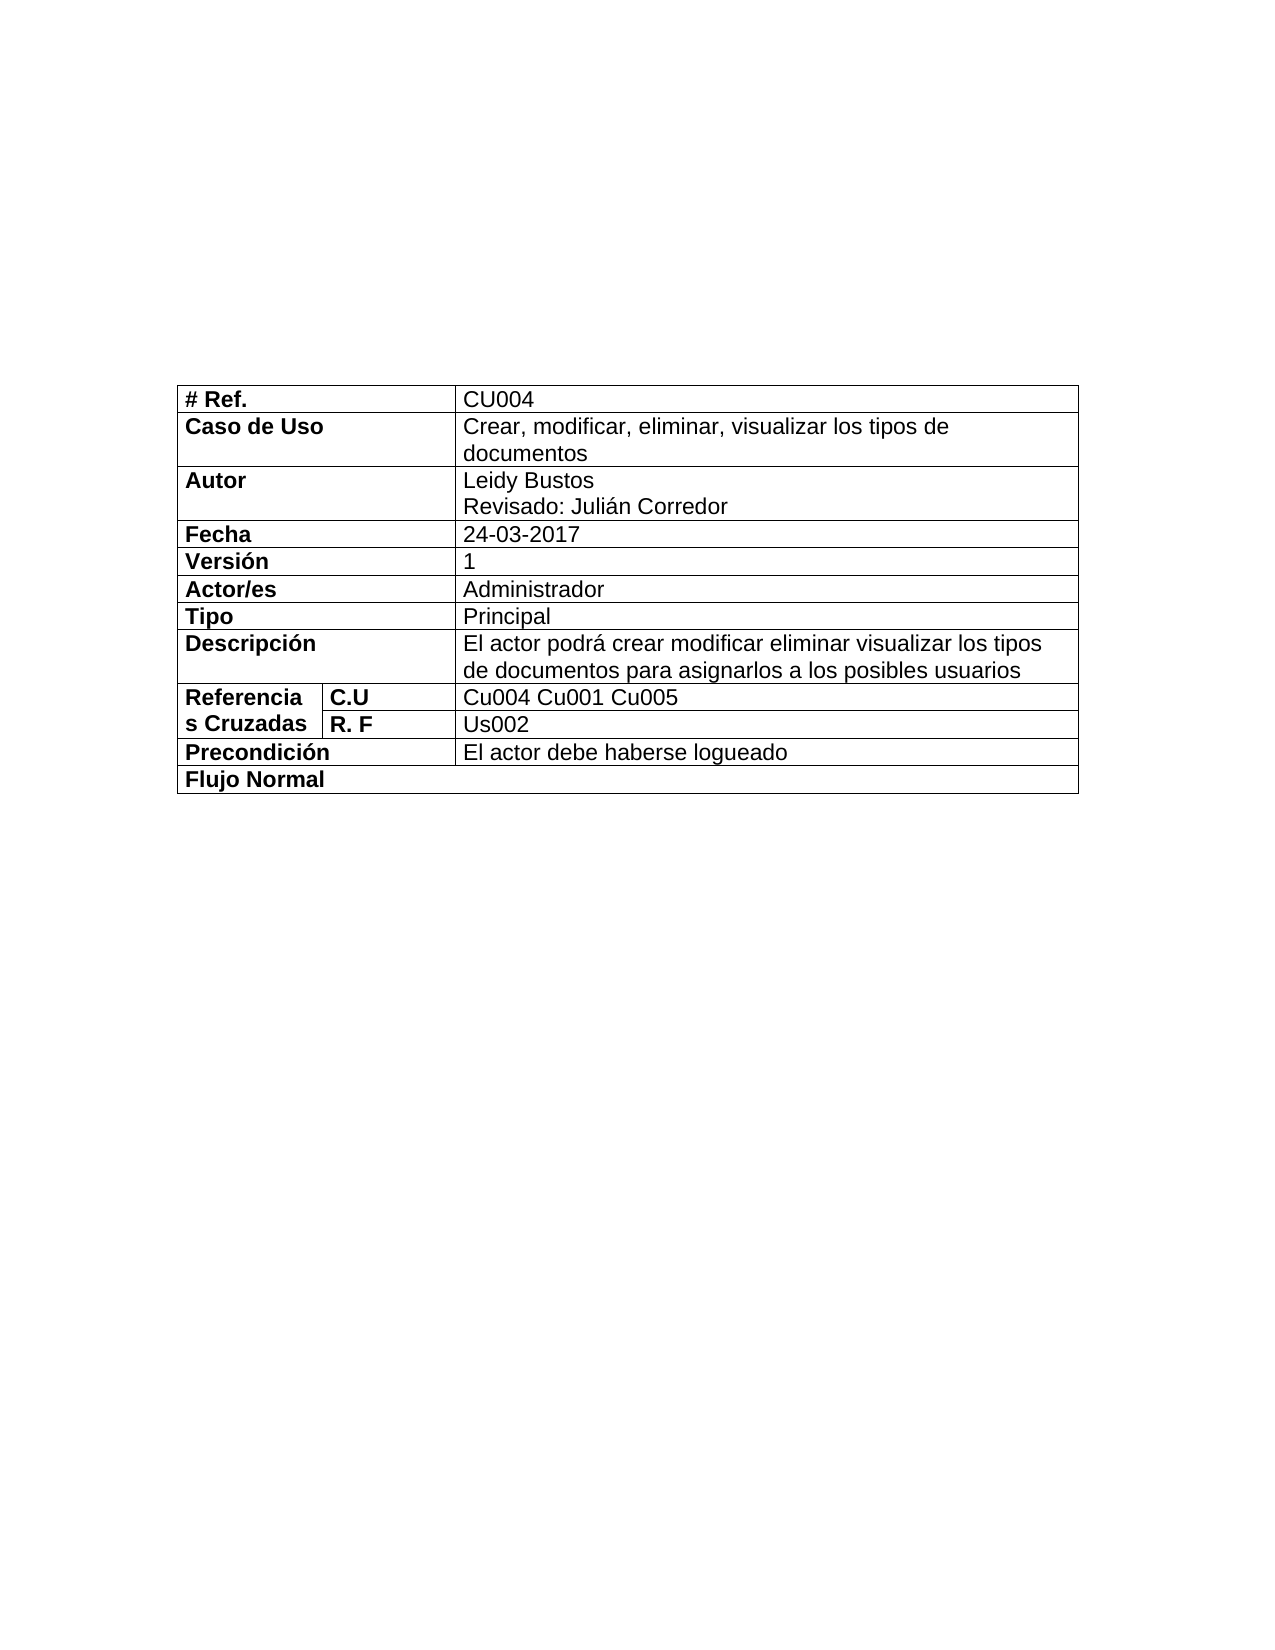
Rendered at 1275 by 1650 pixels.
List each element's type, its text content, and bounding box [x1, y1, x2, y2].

table_header CU004 [456, 386, 1078, 412]
table_header # Ref. [178, 386, 455, 412]
table_cell Principal [456, 603, 1078, 629]
table_cell El actor podrá crear modificar eliminar visualizar los tipos de documentos para asignarlos a los posibles usuarios [456, 630, 1078, 683]
table_cell Referencias Cruzadas [178, 684, 322, 738]
table_cell El actor debe haberse logueado [456, 739, 1078, 765]
table_cell Caso de Uso [178, 413, 455, 466]
table_cell Autor [178, 467, 455, 520]
table_cell Fecha [178, 521, 455, 547]
table_cell R. F [323, 711, 455, 738]
table_cell Tipo [178, 603, 455, 629]
table_cell Us002 [456, 711, 1078, 738]
table_cell 24-03-2017 [456, 521, 1078, 547]
table_cell 1 [456, 548, 1078, 574]
table_cell Administrador [456, 576, 1078, 602]
table_cell Actor/es [178, 576, 455, 602]
table_cell Versión [178, 548, 455, 574]
table_cell Cu004 Cu001 Cu005 [456, 684, 1078, 710]
table_cell Crear, modificar, eliminar, visualizar los tipos de documentos [456, 413, 1078, 466]
table_cell Descripción [178, 630, 455, 683]
table_cell Precondición [178, 739, 455, 765]
table_cell Leidy Bustos Revisado: Julián Corredor [456, 467, 1078, 520]
table_cell C.U [323, 684, 455, 710]
table_cell Flujo Normal [178, 766, 1078, 793]
